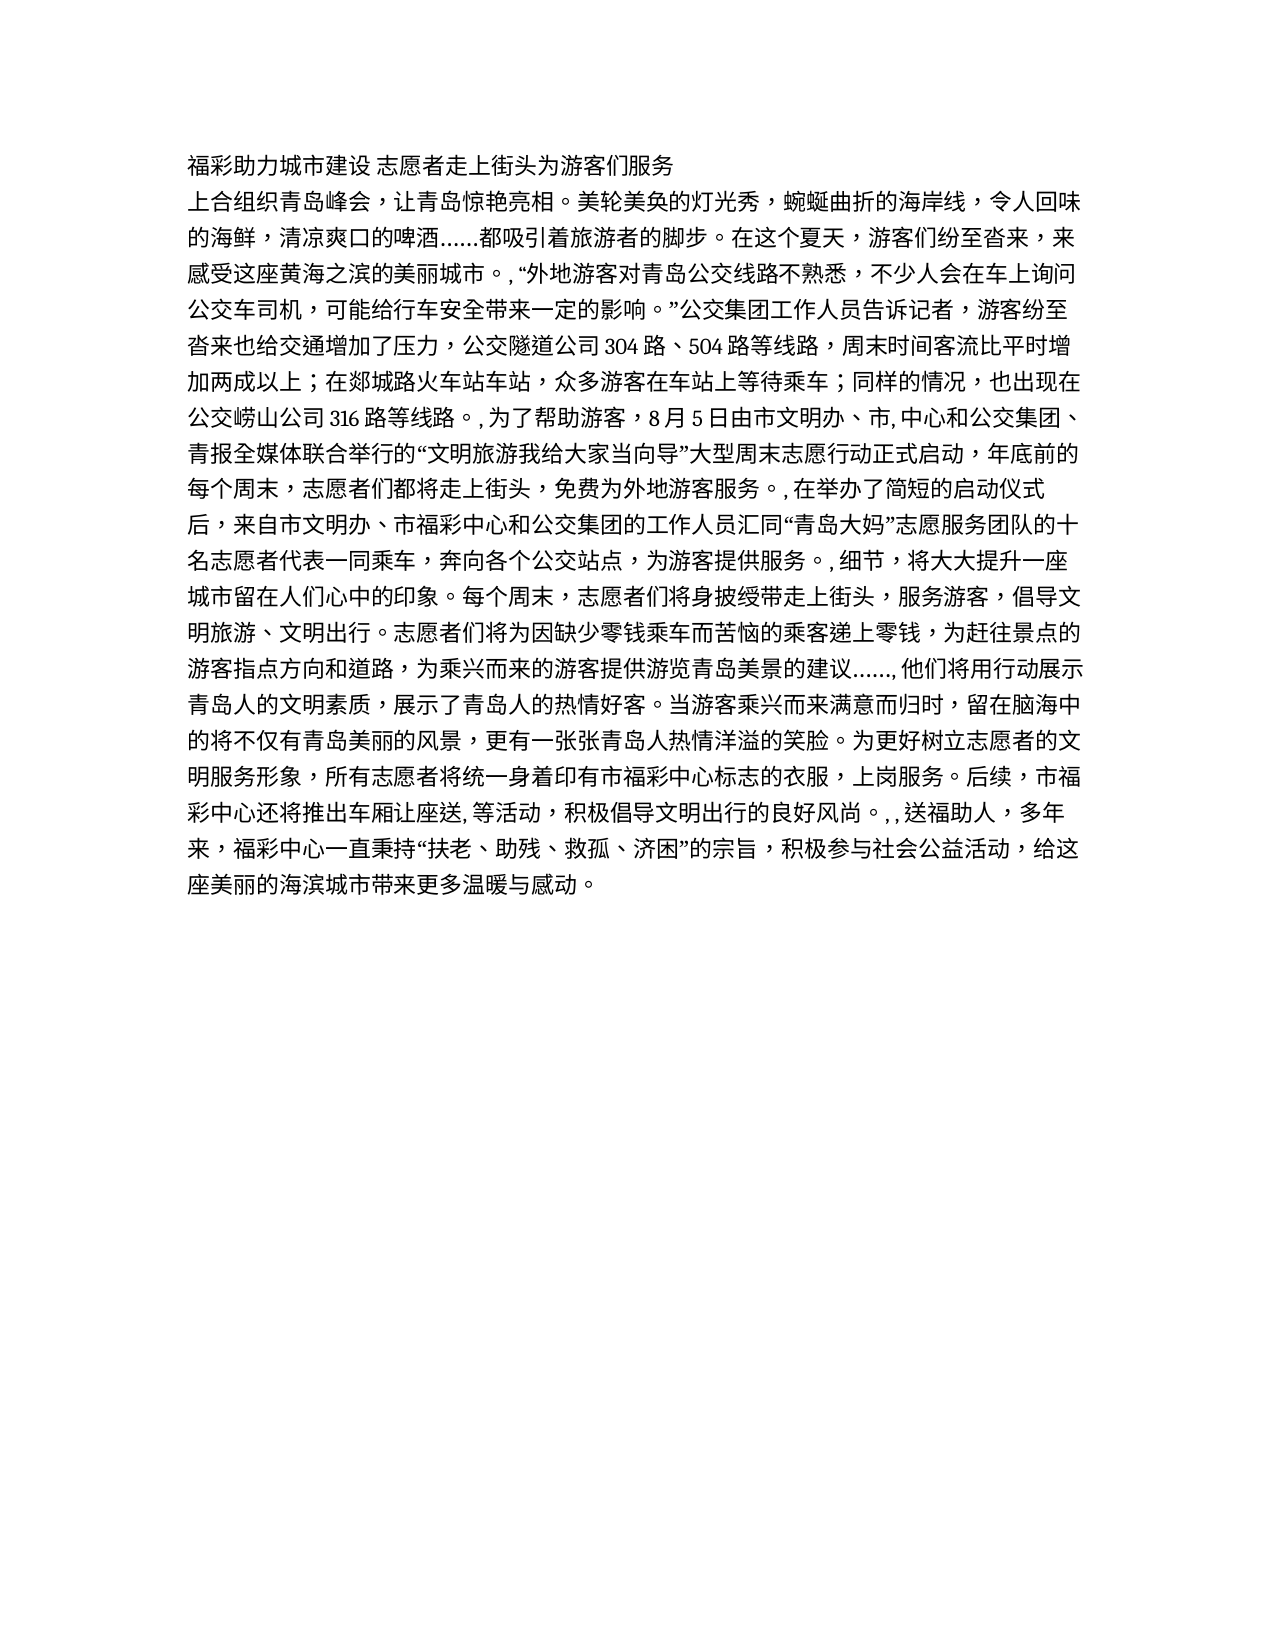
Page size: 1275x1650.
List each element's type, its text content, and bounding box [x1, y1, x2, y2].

text 福彩助力城市建设 志愿者走上街头为游客们服务 上合组织青岛峰会，让青岛惊艳亮相。美轮美奂的灯光秀，蜿蜒曲折的海岸线，令人回味的海鲜，清凉爽口的啤酒……都吸引着旅游者的脚步。在这个夏天，游客们纷至沓来，来感受这座黄海之滨的美丽城市。, “外地游客对青岛公交线路不熟悉，不少人会在车上询问公交车司机，可能给行车安全带来一定的影响。”公交集团工作人员告诉记者，游客纷至沓来也给交通增加了压力，公交隧道公司304路、504路等线路，周末时间客流比平时增加两成以上；在郯城路火车站车站，众多游客在车站上等待乘车；同样的情况，也出现在公交崂山公司316路等线路。, 为了帮助游客，8月5日由市文明办、市, 中心和公交集团、青报全媒体联合举行的“文明旅游我给大家当向导”大型周末志愿行动正式启动，年底前的每个周末，志愿者们都将走上街头，免费为外地游客服务。, 在举办了简短的启动仪式后，来自市文明办、市福彩中心和公交集团的工作人员汇同“青岛大妈”志愿服务团队的十名志愿者代表一同乘车，奔向各个公交站点，为游客提供服务。, 细节，将大大提升一座城市留在人们心中的印象。每个周末，志愿者们将身披绶带走上街头，服务游客，倡导文明旅游、文明出行。志愿者们将为因缺少零钱乘车而苦恼的乘客递上零钱，为赶往景点的游客指点方向和道路，为乘兴而来的游客提供游览青岛美景的建议……, 他们将用行动展示青岛人的文明素质，展示了青岛人的热情好客。当游客乘兴而来满意而归时，留在脑海中的将不仅有青岛美丽的风景，更有一张张青岛人热情洋溢的笑脸。为更好树立志愿者的文明服务形象，所有志愿者将统一身着印有市福彩中心标志的衣服，上岗服务。后续，市福彩中心还将推出车厢让座送, 等活动，积极倡导文明出行的良好风尚。, , 送福助人，多年来，福彩中心一直秉持“扶老、助残、救孤、济困”的宗旨，积极参与社会公益活动，给这座美丽的海滨城市带来更多温暖与感动。 [187, 150, 1087, 900]
